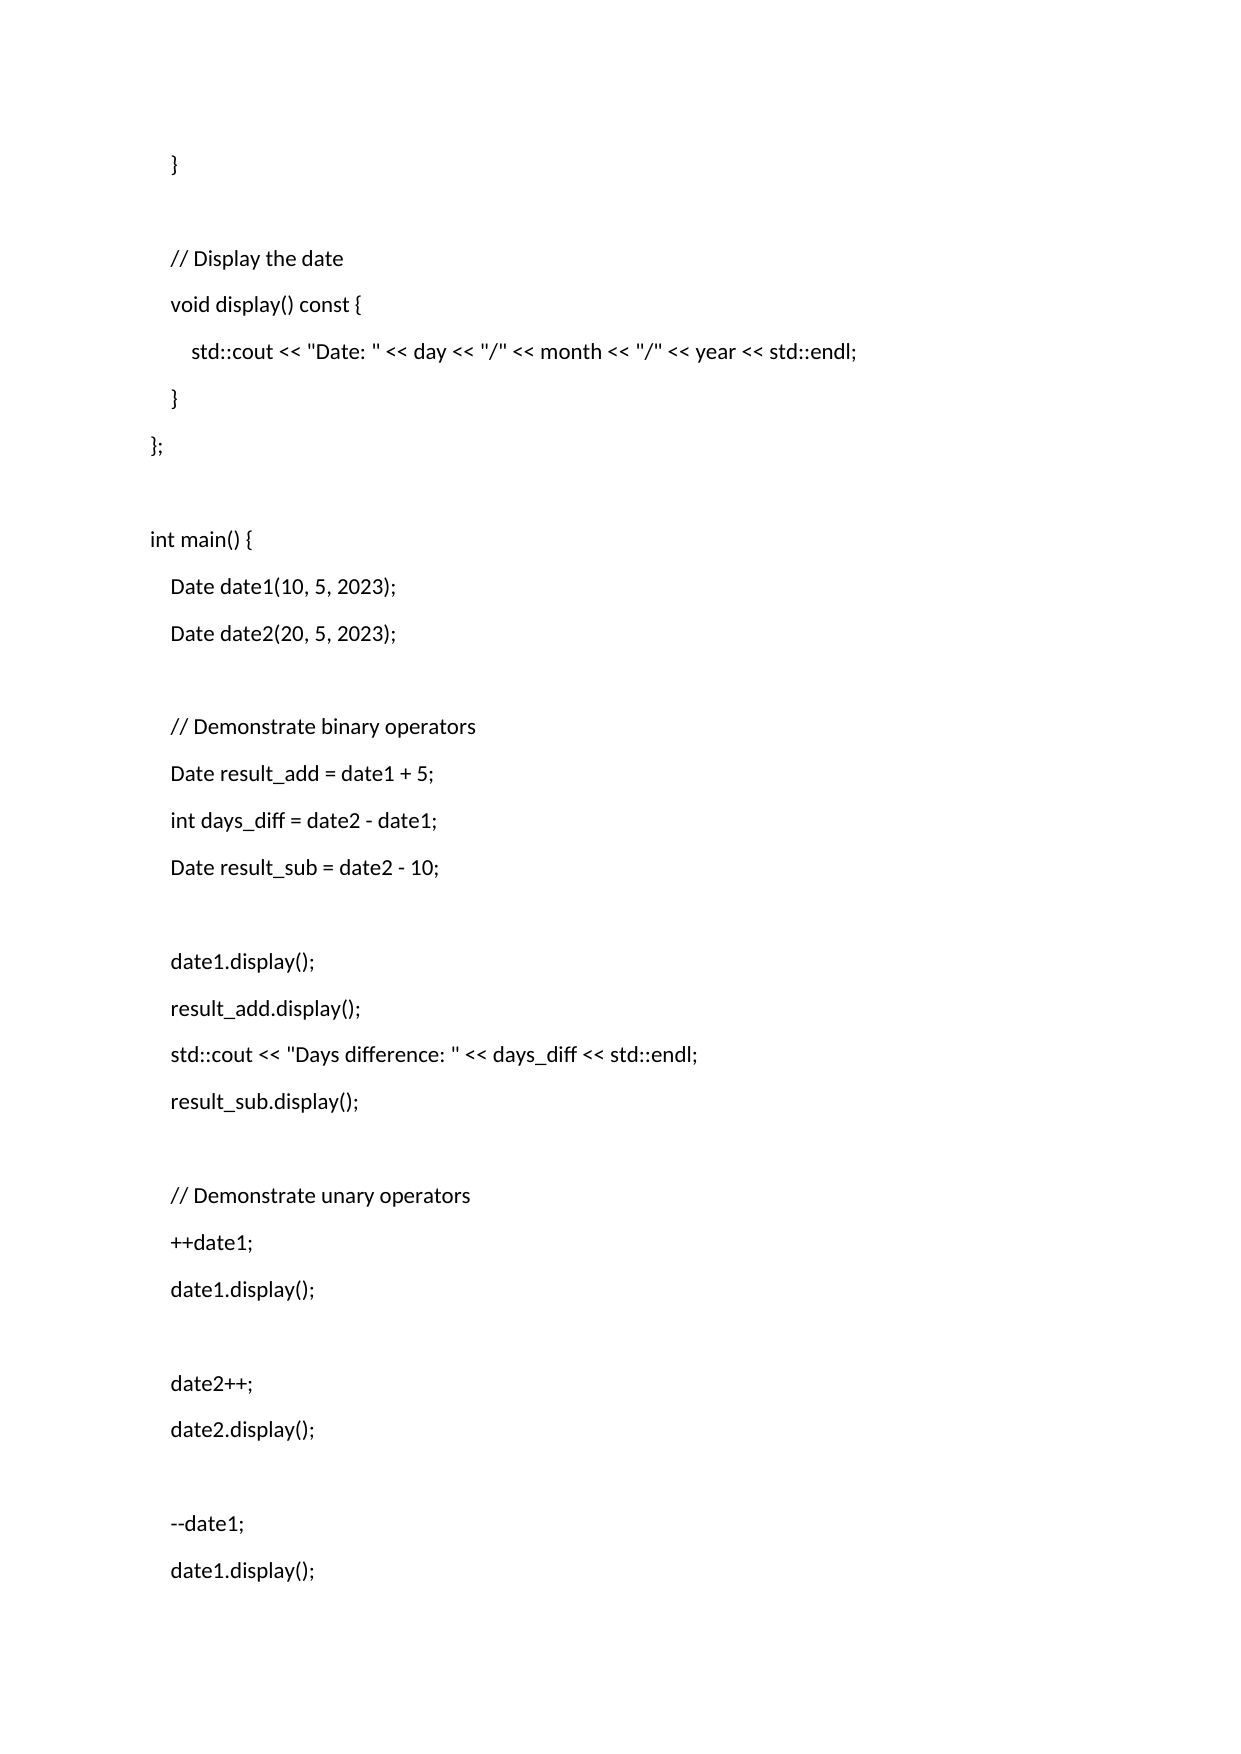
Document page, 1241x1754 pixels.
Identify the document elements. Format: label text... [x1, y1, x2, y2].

text int main() { [150, 525, 1090, 553]
text Date date1(10, 5, 2023); [150, 572, 1090, 600]
text std::cout << "Date: " << day << "/" << month << "/" << year << std::endl; [150, 337, 1090, 366]
text int days_diff = date2 - date1; [150, 806, 1090, 834]
text date2.display(); [150, 1416, 1090, 1444]
text ++date1; [150, 1228, 1090, 1256]
text date1.display(); [150, 1556, 1090, 1584]
text result_sub.display(); [150, 1087, 1090, 1116]
text } [150, 150, 1090, 178]
text void display() const { [150, 291, 1090, 319]
text --date1; [150, 1509, 1090, 1537]
text date1.display(); [150, 1275, 1090, 1303]
text // Demonstrate unary operators [150, 1181, 1090, 1209]
text } [150, 384, 1090, 412]
text std::cout << "Days difference: " << days_diff << std::endl; [150, 1041, 1090, 1069]
text Date result_add = date1 + 5; [150, 759, 1090, 787]
text date2++; [150, 1369, 1090, 1397]
text Date result_sub = date2 - 10; [150, 853, 1090, 881]
text result_add.display(); [150, 994, 1090, 1022]
text // Demonstrate binary operators [150, 712, 1090, 741]
text date1.display(); [150, 947, 1090, 975]
text }; [150, 431, 1090, 459]
text Date date2(20, 5, 2023); [150, 619, 1090, 647]
text // Display the date [150, 244, 1090, 272]
